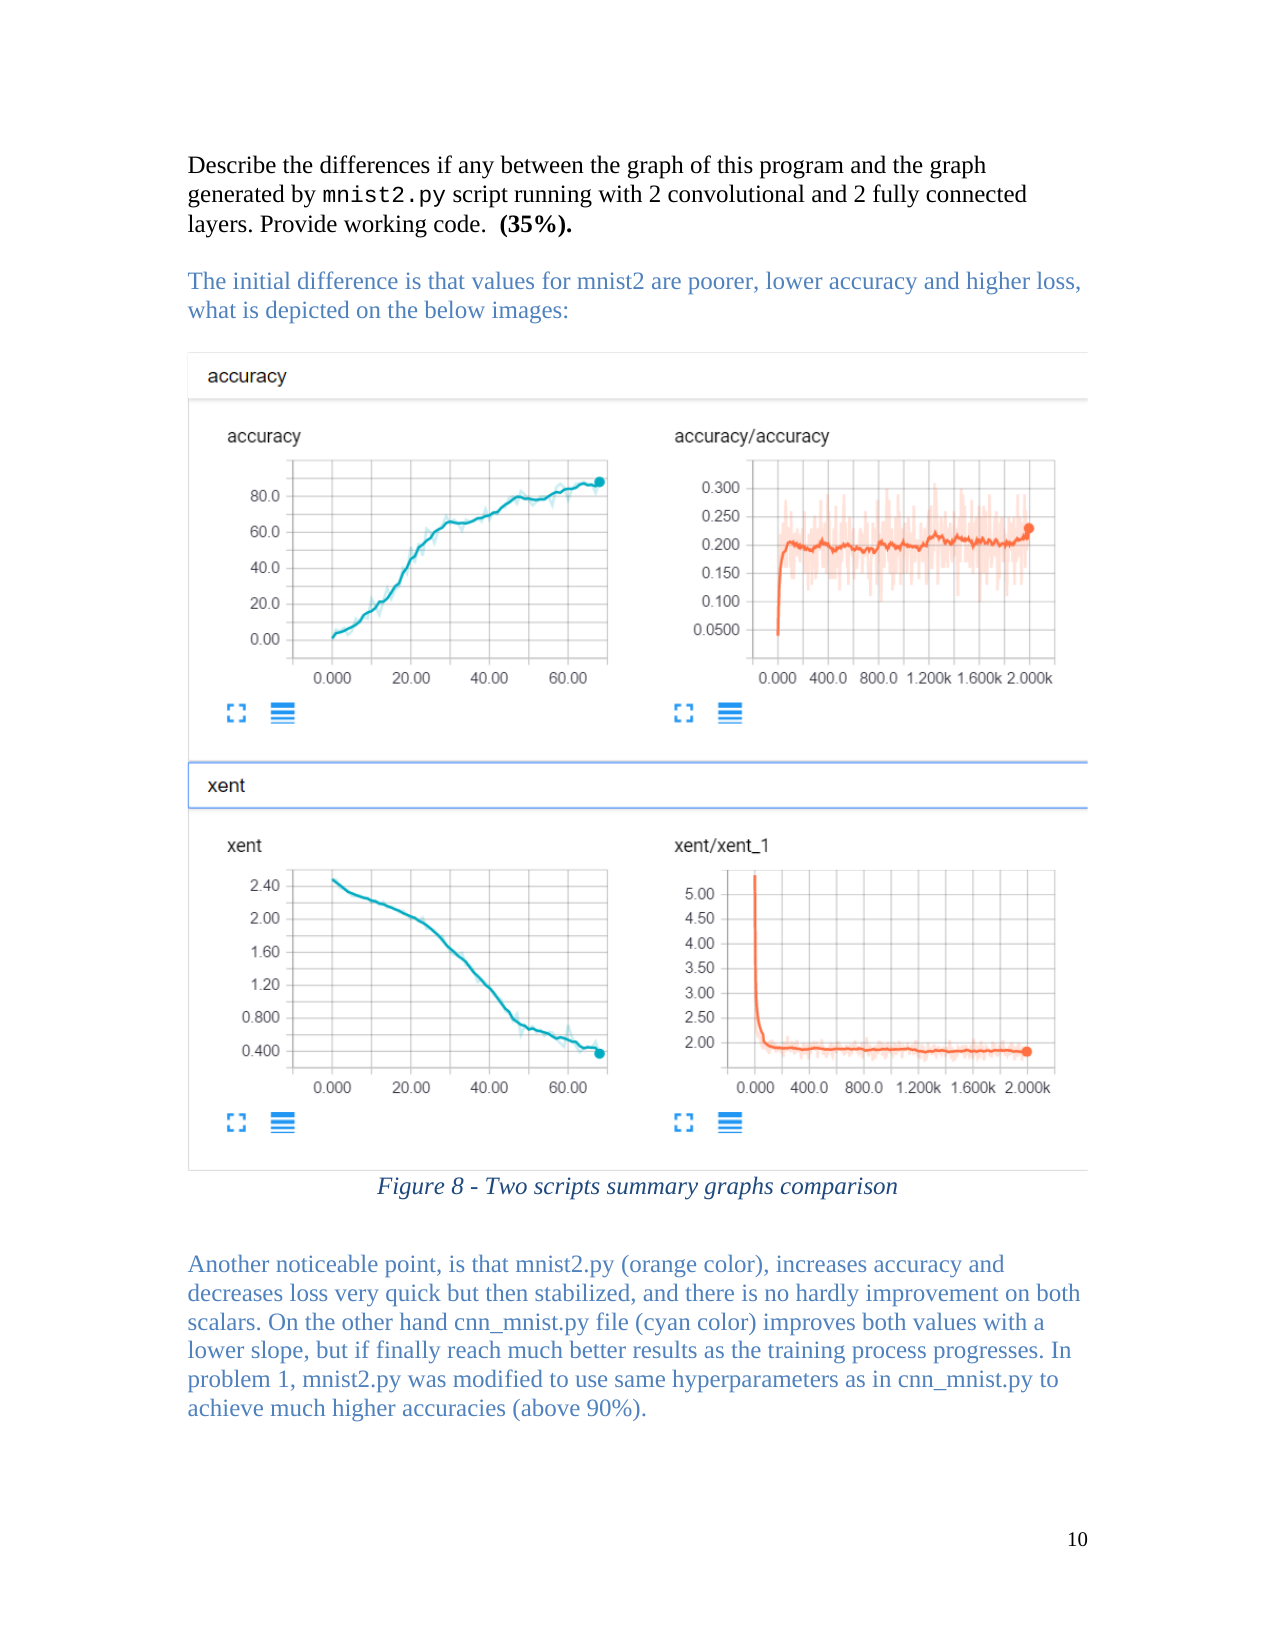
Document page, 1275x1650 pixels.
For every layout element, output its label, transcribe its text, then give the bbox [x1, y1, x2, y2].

text Figure 8 - Two scripts summary graphs comparison [187, 1171, 1087, 1199]
text The initial difference is that values for mnist2 are poorer, lower accuracy and higher loss, what is depicted on the below images: [187, 266, 1087, 324]
text Describe the differences if any between the graph of this program and the graph generated by mnist2.py script running with 2 convolutional and 2 fully connected layers. Provide working code. (35%). [187, 150, 1087, 238]
text Another noticeable point, is that mnist2.py (orange color), increases accuracy and decreases loss very quick but then stabilized, and there is no hardly improvement on both scalars. On the other hand cnn_mnist.py file (cyan color) improves both values with a lower slope, but if finally reach much better results as the training process progresses. In problem 1, mnist2.py was modified to use same hyperparameters as in cnn_mnist.py to achieve much higher accuracies (above 90%). [187, 1249, 1087, 1422]
picture [187, 352, 1088, 1171]
